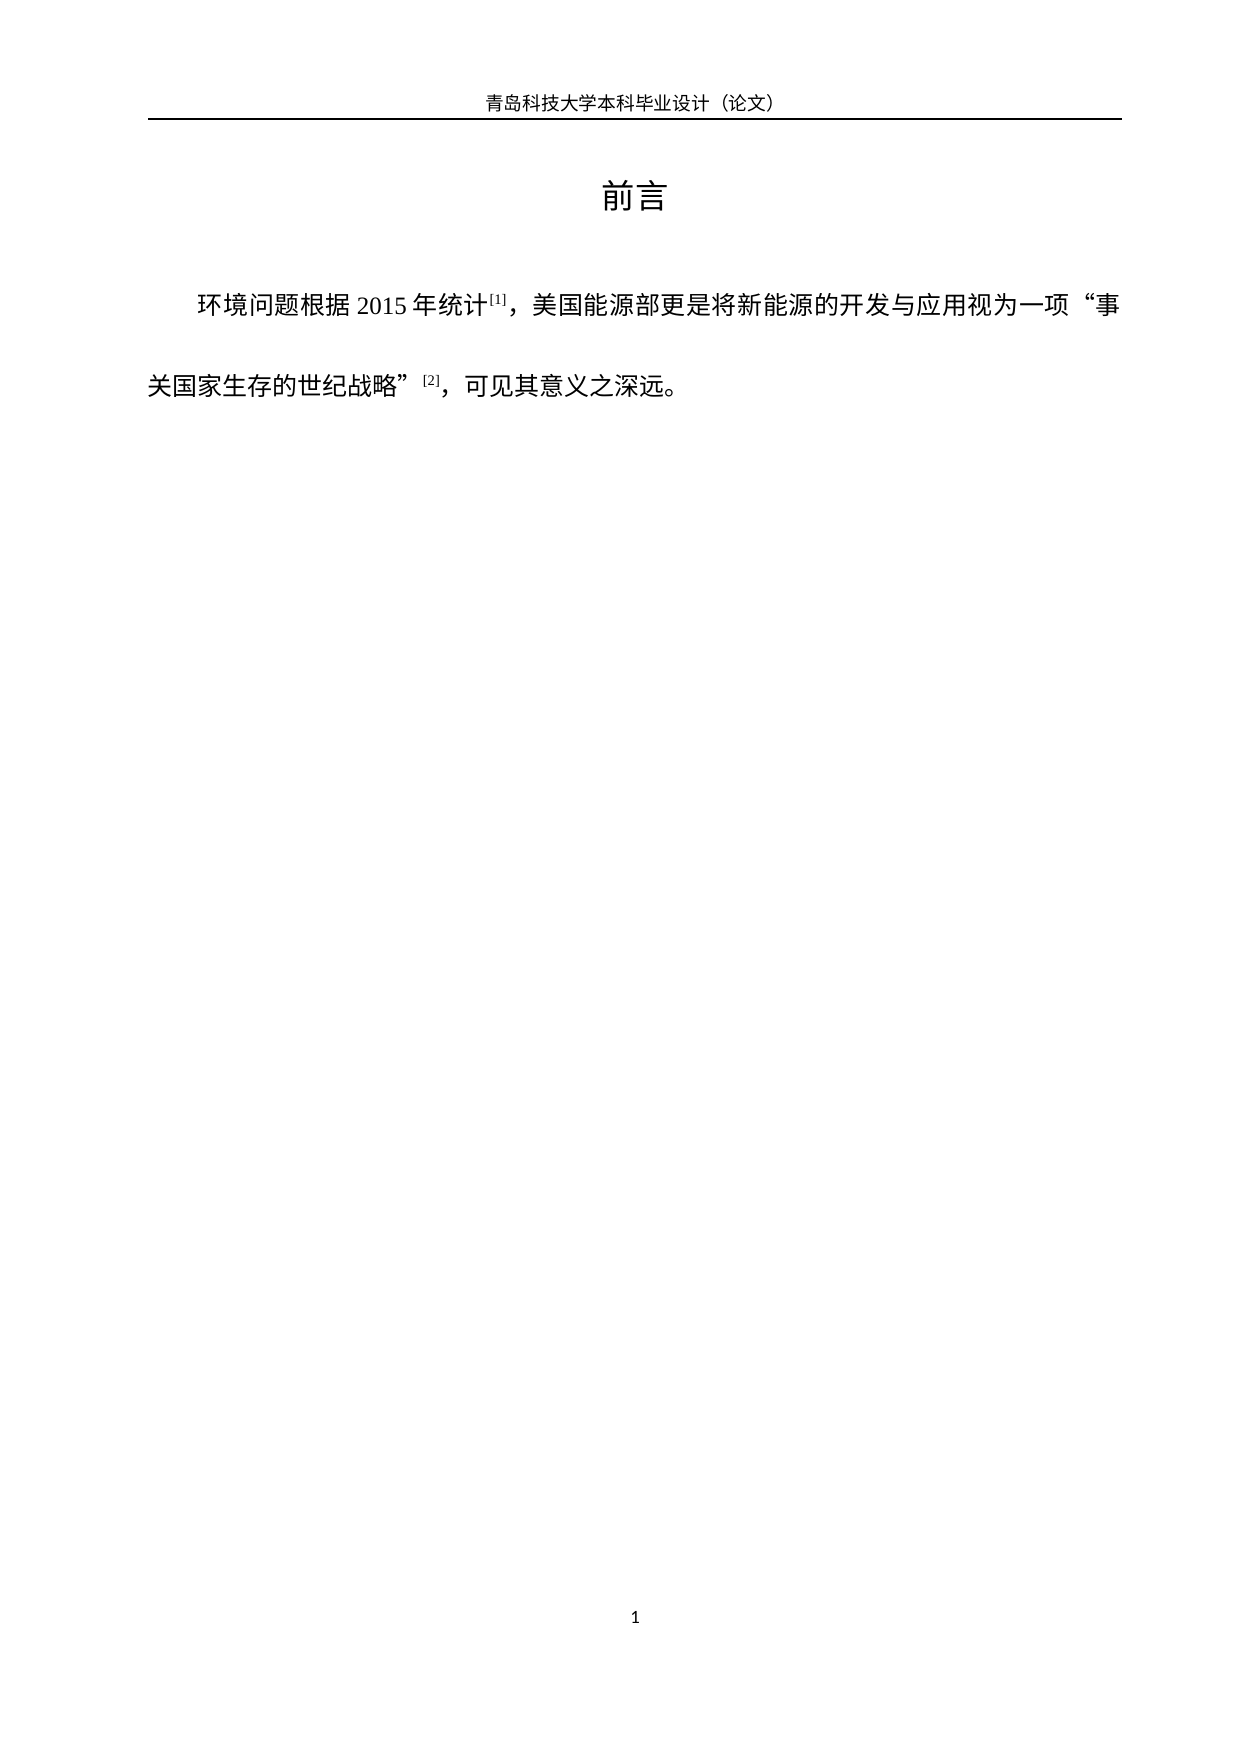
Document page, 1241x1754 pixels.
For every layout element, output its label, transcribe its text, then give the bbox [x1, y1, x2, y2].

subtitle 前言 [148, 161, 1122, 226]
text 环境问题根据2015年统计[1]，美国能源部更是将新能源的开发与应用视为一项“事关国家生存的世纪战略”[2]，可见其意义之深远。 [148, 271, 1122, 417]
